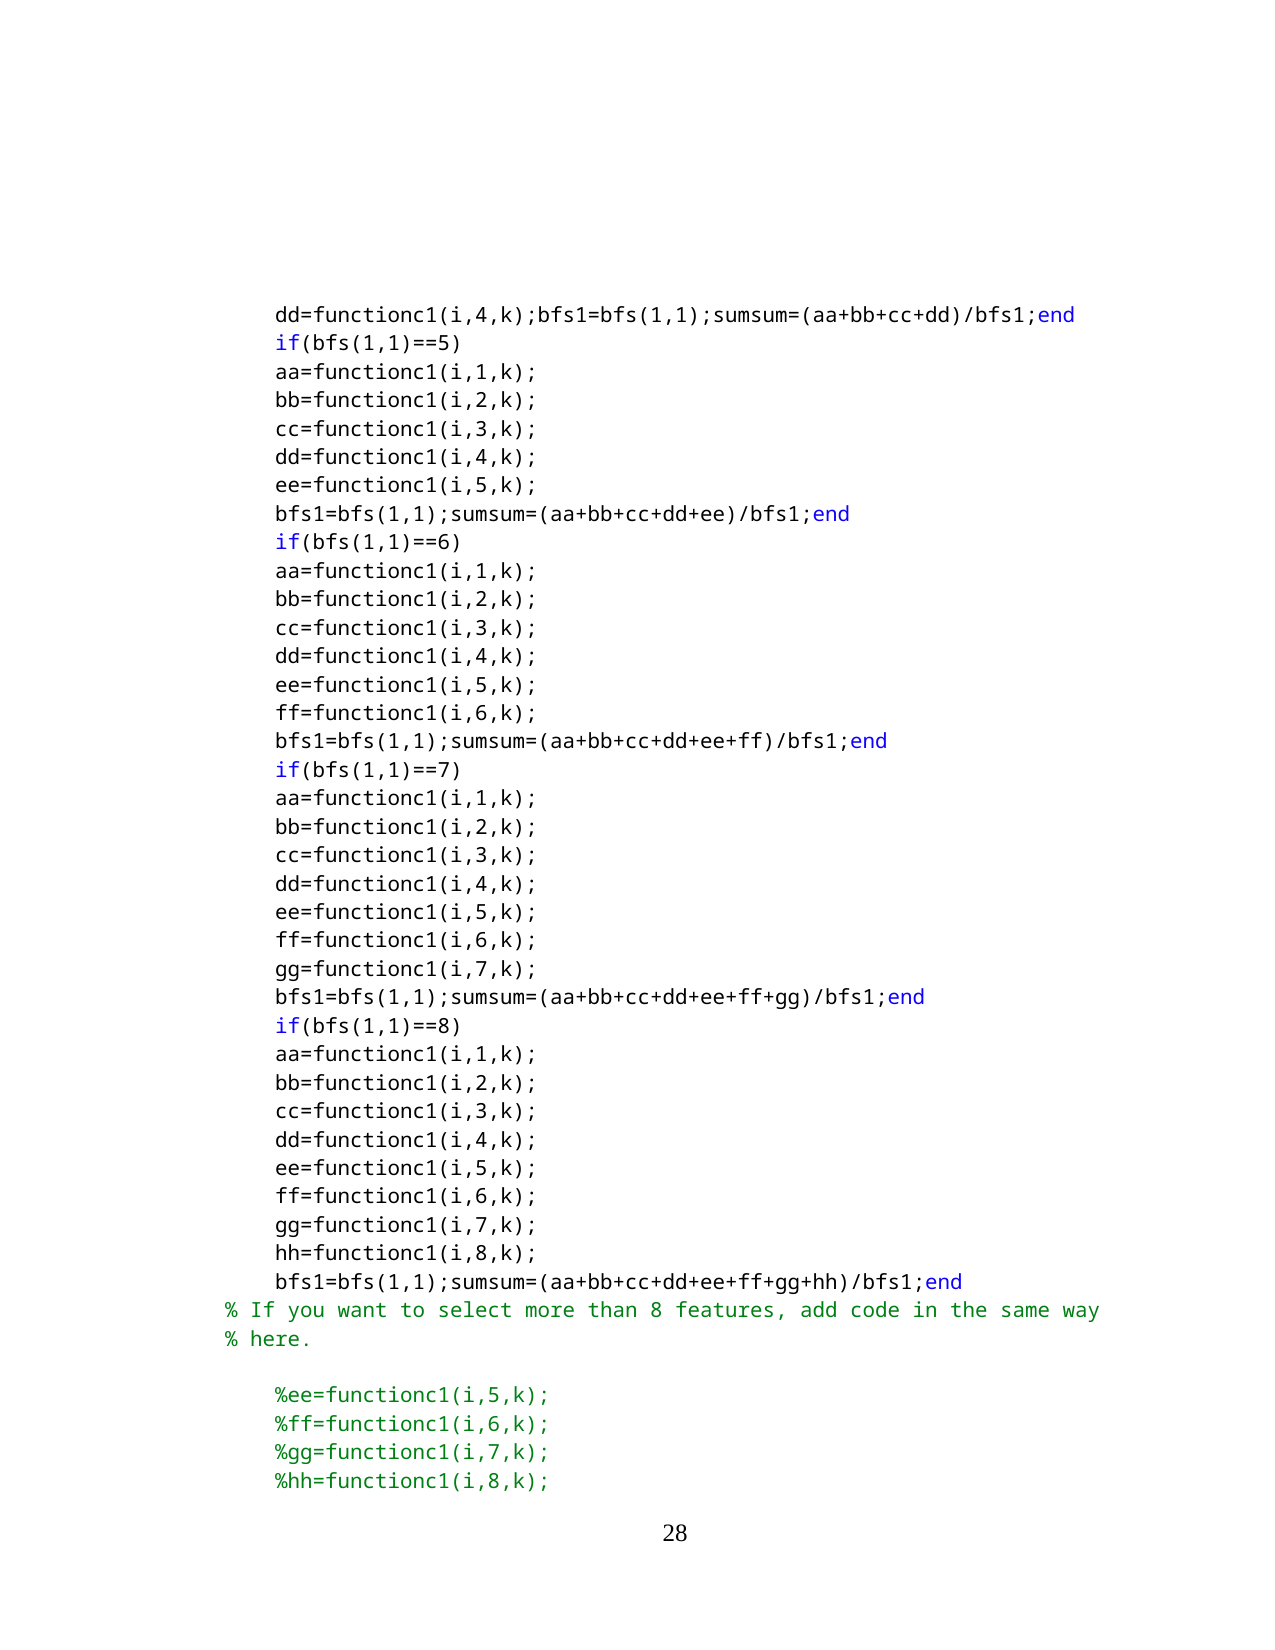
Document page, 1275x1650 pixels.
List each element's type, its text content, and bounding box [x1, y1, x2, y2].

text dd=functionc1(i,4,k);bfs1=bfs(1,1);sumsum=(aa+bb+cc+dd)/bfs1;end [225, 300, 1125, 328]
text bb=functionc1(i,2,k); [225, 812, 1125, 840]
text bfs1=bfs(1,1);sumsum=(aa+bb+cc+dd+ee+ff+gg+hh)/bfs1;end [225, 1267, 1125, 1295]
text cc=functionc1(i,3,k); [225, 1096, 1125, 1125]
text ee=functionc1(i,5,k); [225, 471, 1125, 499]
text hh=functionc1(i,8,k); [225, 1238, 1125, 1267]
text aa=functionc1(i,1,k); [225, 1039, 1125, 1068]
text gg=functionc1(i,7,k); [225, 954, 1125, 982]
text bfs1=bfs(1,1);sumsum=(aa+bb+cc+dd+ee)/bfs1;end [225, 499, 1125, 527]
text bb=functionc1(i,2,k); [225, 584, 1125, 613]
text %ff=functionc1(i,6,k); [225, 1409, 1125, 1437]
text aa=functionc1(i,1,k); [225, 556, 1125, 584]
text bb=functionc1(i,2,k); [225, 385, 1125, 414]
text dd=functionc1(i,4,k); [225, 442, 1125, 471]
text % here. [225, 1324, 1125, 1352]
text cc=functionc1(i,3,k); [225, 414, 1125, 442]
text gg=functionc1(i,7,k); [225, 1210, 1125, 1238]
text ee=functionc1(i,5,k); [225, 897, 1125, 926]
text %gg=functionc1(i,7,k); [225, 1437, 1125, 1466]
text aa=functionc1(i,1,k); [225, 357, 1125, 385]
text if(bfs(1,1)==6) [225, 527, 1125, 556]
text dd=functionc1(i,4,k); [225, 1125, 1125, 1153]
text aa=functionc1(i,1,k); [225, 783, 1125, 812]
text dd=functionc1(i,4,k); [225, 641, 1125, 670]
text ff=functionc1(i,6,k); [225, 1182, 1125, 1210]
text if(bfs(1,1)==7) [225, 755, 1125, 783]
text %hh=functionc1(i,8,k); [225, 1466, 1125, 1494]
text bb=functionc1(i,2,k); [225, 1068, 1125, 1096]
text ff=functionc1(i,6,k); [225, 698, 1125, 727]
text cc=functionc1(i,3,k); [225, 840, 1125, 869]
text cc=functionc1(i,3,k); [225, 613, 1125, 641]
text ff=functionc1(i,6,k); [225, 926, 1125, 954]
text %ee=functionc1(i,5,k); [225, 1381, 1125, 1409]
text dd=functionc1(i,4,k); [225, 869, 1125, 897]
text ee=functionc1(i,5,k); [225, 670, 1125, 698]
text ee=functionc1(i,5,k); [225, 1153, 1125, 1182]
text bfs1=bfs(1,1);sumsum=(aa+bb+cc+dd+ee+ff)/bfs1;end [225, 727, 1125, 755]
text % If you want to select more than 8 features, add code in the same way [225, 1295, 1125, 1324]
text if(bfs(1,1)==8) [225, 1011, 1125, 1039]
text if(bfs(1,1)==5) [225, 328, 1125, 357]
text bfs1=bfs(1,1);sumsum=(aa+bb+cc+dd+ee+ff+gg)/bfs1;end [225, 982, 1125, 1011]
